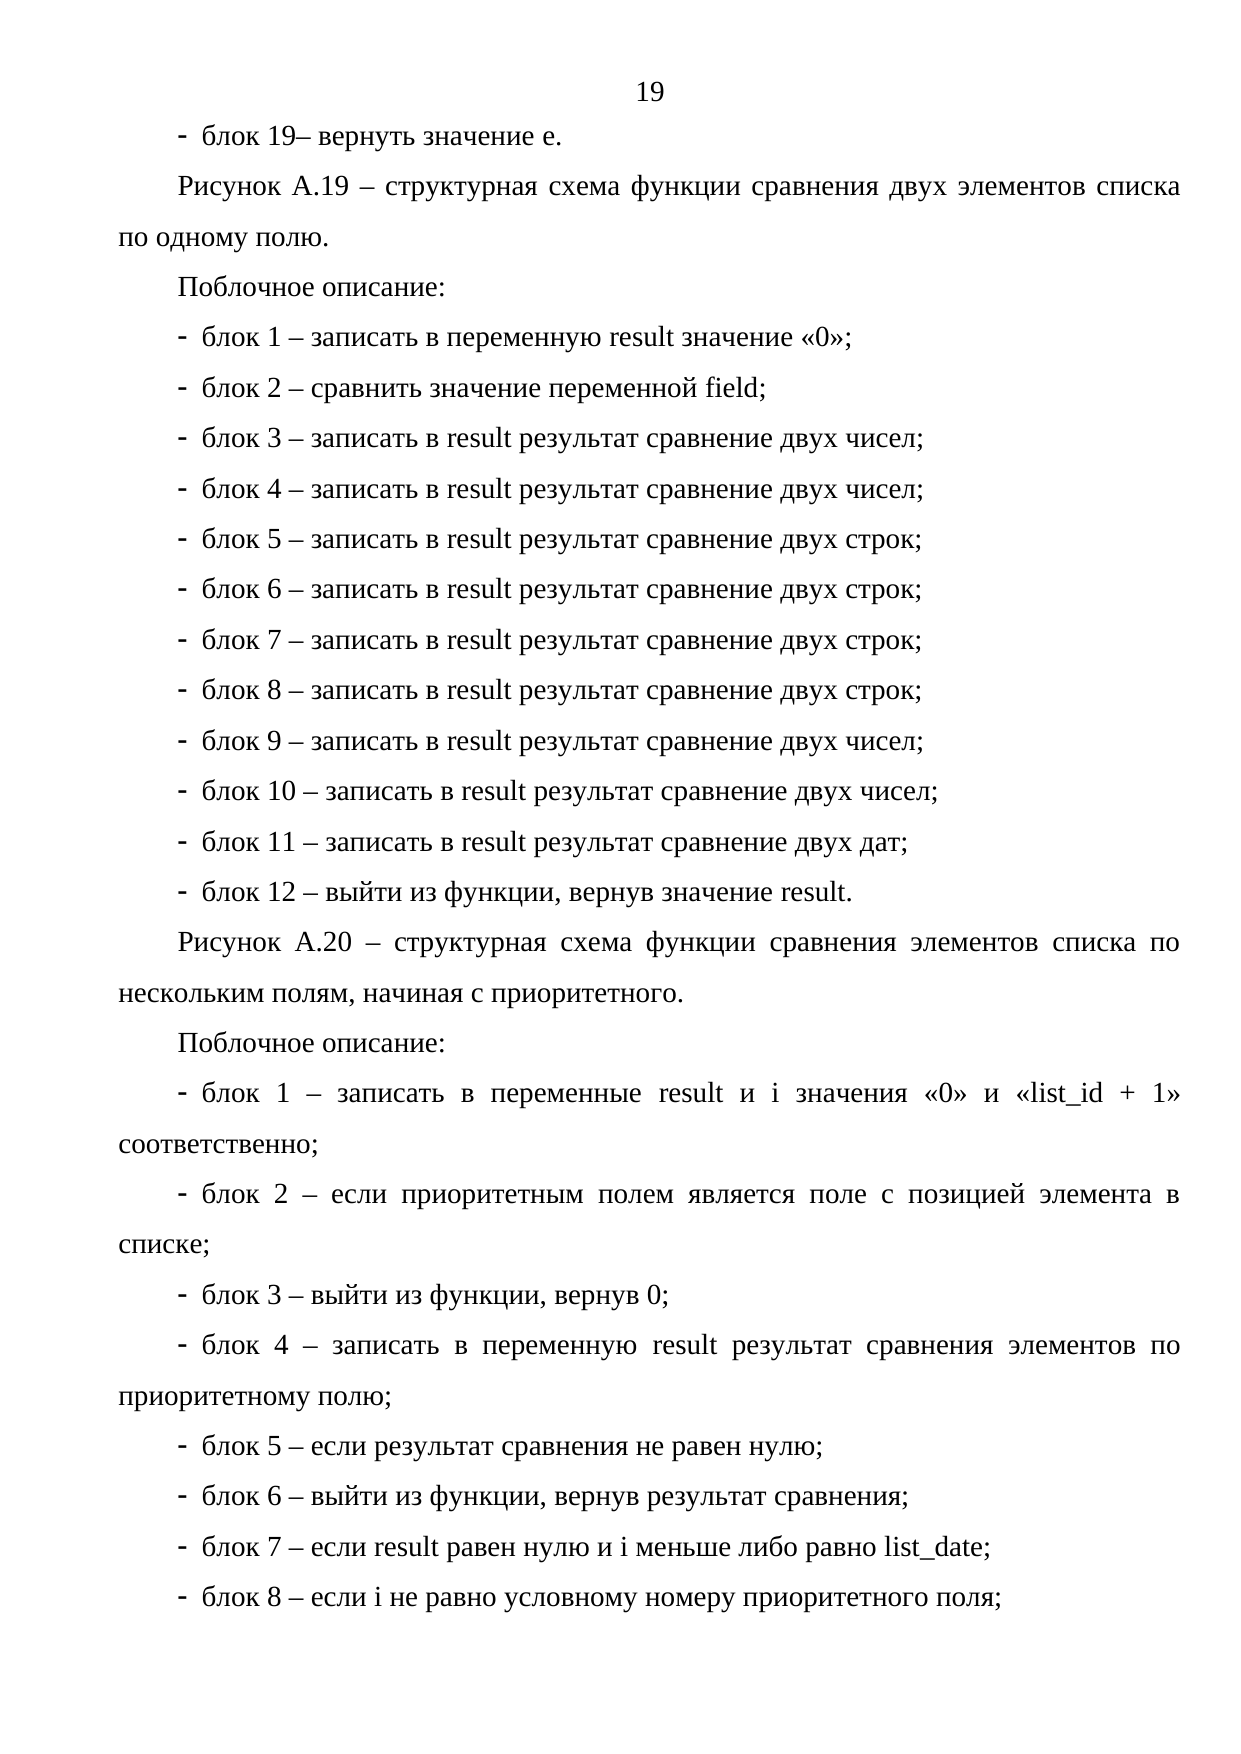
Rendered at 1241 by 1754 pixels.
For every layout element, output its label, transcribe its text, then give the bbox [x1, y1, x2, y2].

list блок 1 – записать в переменную result значение «0»; [118, 319, 1181, 353]
list блок 5 – если результат сравнения не равен нулю; [118, 1428, 1181, 1462]
list блок 2 – сравнить значение переменной field; [118, 370, 1181, 403]
list блок 4 – записать в result результат сравнение двух чисел; [118, 471, 1181, 504]
list блок 7 – если result равен нулю и i меньше либо равно list_date; [118, 1529, 1181, 1562]
list блок 7 – записать в result результат сравнение двух строк; [118, 622, 1181, 656]
text Поблочное описание: [118, 269, 1181, 303]
list блок 12 – выйти из функции, вернув значение result. [118, 874, 1181, 908]
list блок 5 – записать в result результат сравнение двух строк; [118, 521, 1181, 555]
list блок 8 – если i не равно условному номеру приоритетного поля; [118, 1579, 1181, 1613]
list блок 11 – записать в result результат сравнение двух дат; [118, 824, 1181, 857]
list блок 3 – записать в result результат сравнение двух чисел; [118, 420, 1181, 454]
list блок 1 – записать в переменные result и i значения «0» и «list_id + 1» соответственно; [118, 1075, 1181, 1159]
list блок 8 – записать в result результат сравнение двух строк; [118, 672, 1181, 706]
text Поблочное описание: [118, 1025, 1181, 1059]
list блок 3 – выйти из функции, вернув 0; [118, 1277, 1181, 1311]
list блок 2 – если приоритетным полем является поле с позицией элемента в списке; [118, 1176, 1181, 1260]
list блок 4 – записать в переменную result результат сравнения элементов по приоритетному полю; [118, 1327, 1181, 1411]
list блок 19– вернуть значение e. [118, 118, 1181, 152]
list блок 6 – выйти из функции, вернув результат сравнения; [118, 1478, 1181, 1512]
list блок 9 – записать в result результат сравнение двух чисел; [118, 723, 1181, 756]
list блок 6 – записать в result результат сравнение двух строк; [118, 572, 1181, 605]
list блок 10 – записать в result результат сравнение двух чисел; [118, 773, 1181, 807]
